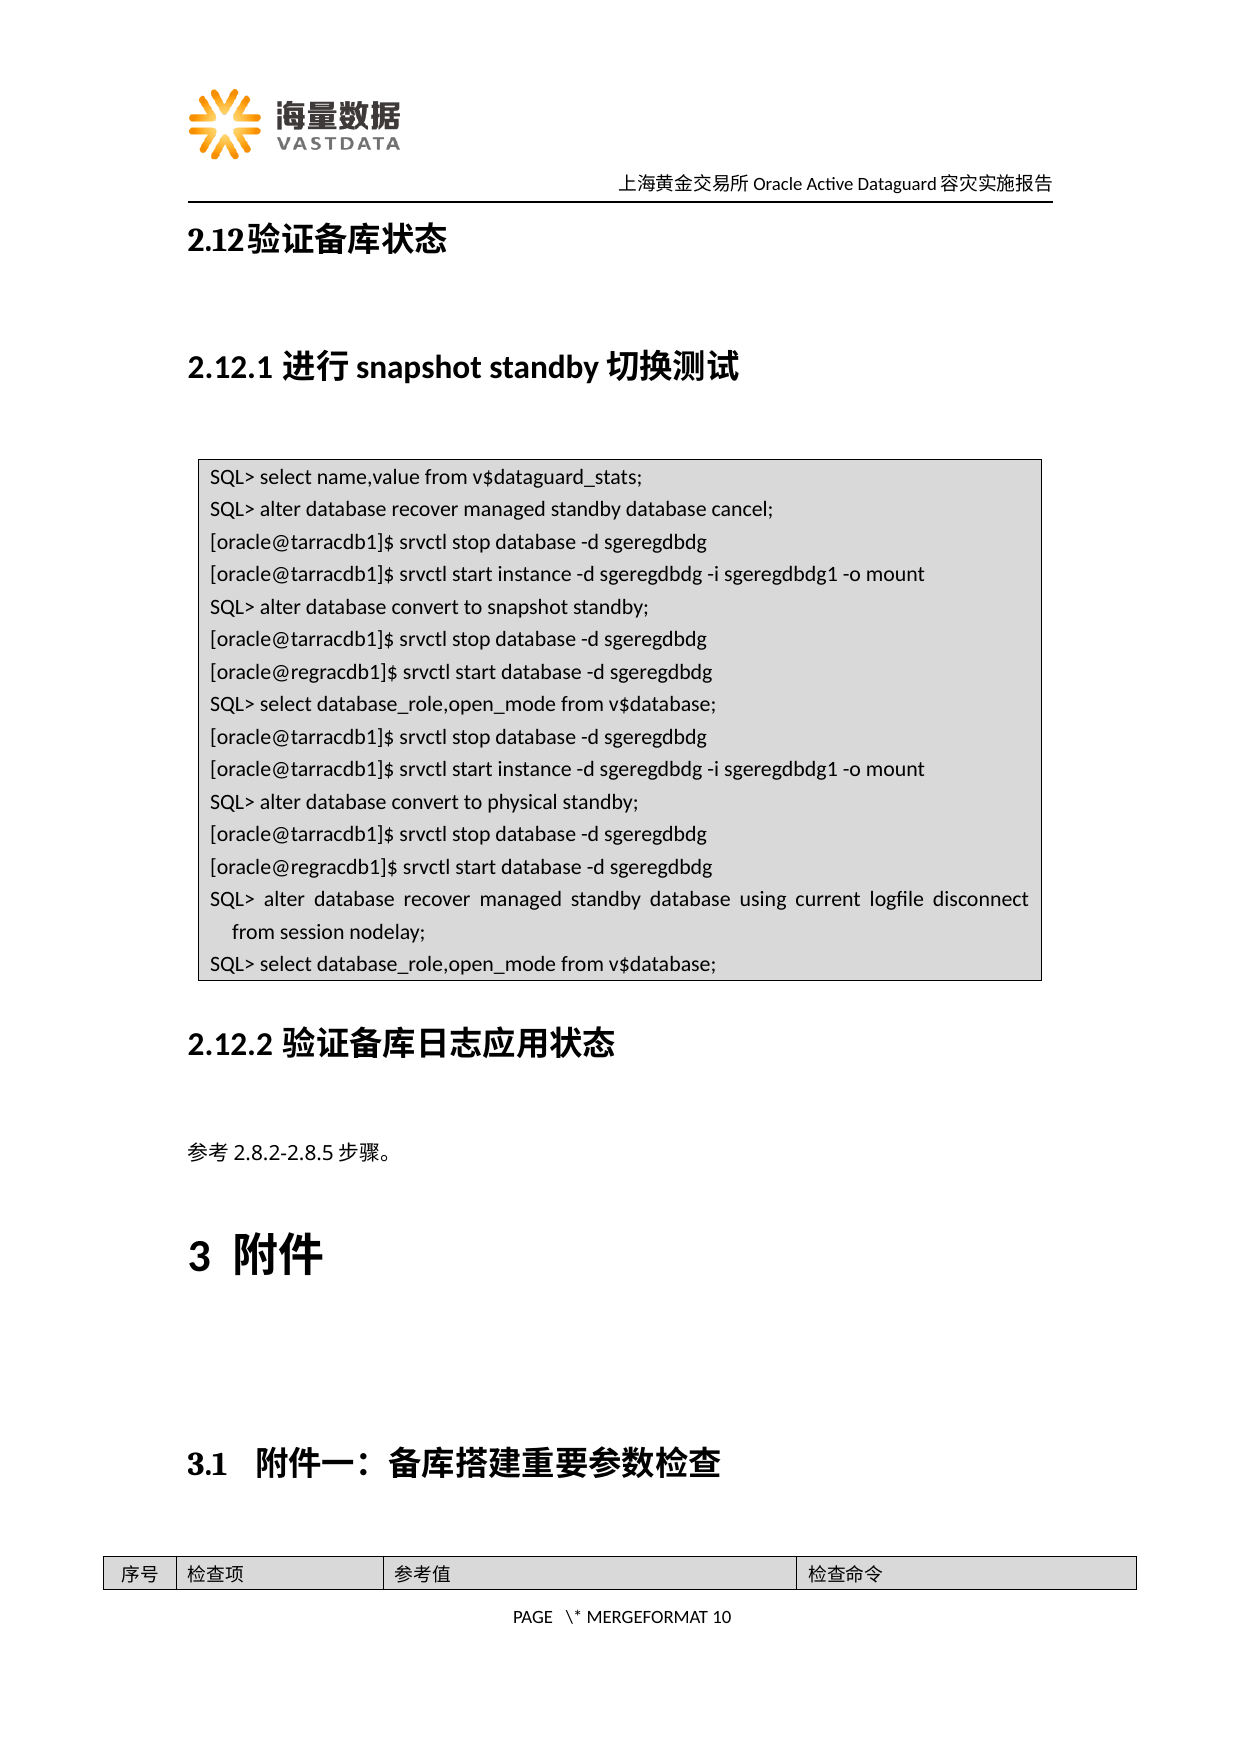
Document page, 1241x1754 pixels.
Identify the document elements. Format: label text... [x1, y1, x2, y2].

table_header 检查命令 [797, 1557, 1136, 1589]
table_header 检查项 [177, 1557, 383, 1589]
subtitle 验证备库状态 [187, 204, 1053, 269]
subtitle 附件 [187, 1203, 1053, 1301]
subtitle 附件一：备库搭建重要参数检查 [187, 1429, 1053, 1494]
picture [187, 88, 401, 160]
subtitle 进行snapshot standby切换测试 [187, 332, 1053, 397]
text 参考2.8.2-2.8.5步骤。 [187, 1135, 1053, 1168]
table_header SQL> select name,value from v$dataguard_stats; SQL> alter database recover managed standby database cancel; [oracle@tarracdb1]$ srvctl stop database -d sgeregdbdg [oracle@tarracdb1]$ srvctl start instance -d sgeregdbdg -i sgeregdbdg1 -o mount SQL> alter database convert to snapshot standby; [oracle@tarracdb1]$ srvctl stop database -d sgeregdbdg [oracle@regracdb1]$ srvctl start database -d sgeregdbdg SQL> select database_role,open_mode from v$database; [oracle@tarracdb1]$ srvctl stop database -d sgeregdbdg [oracle@tarracdb1]$ srvctl start instance -d sgeregdbdg -i sgeregdbdg1 -o mount SQL> alter database convert to physical standby; [oracle@tarracdb1]$ srvctl stop database -d sgeregdbdg [oracle@regracdb1]$ srvctl start database -d sgeregdbdg SQL> alter database recover managed standby database using current logfile disconnect from session nodelay; SQL> select database_role,open_mode from v$database; [199, 460, 1041, 980]
table_header 参考值 [384, 1557, 796, 1589]
table_header 序号 [104, 1557, 176, 1589]
subtitle 验证备库日志应用状态 [187, 1008, 1053, 1073]
